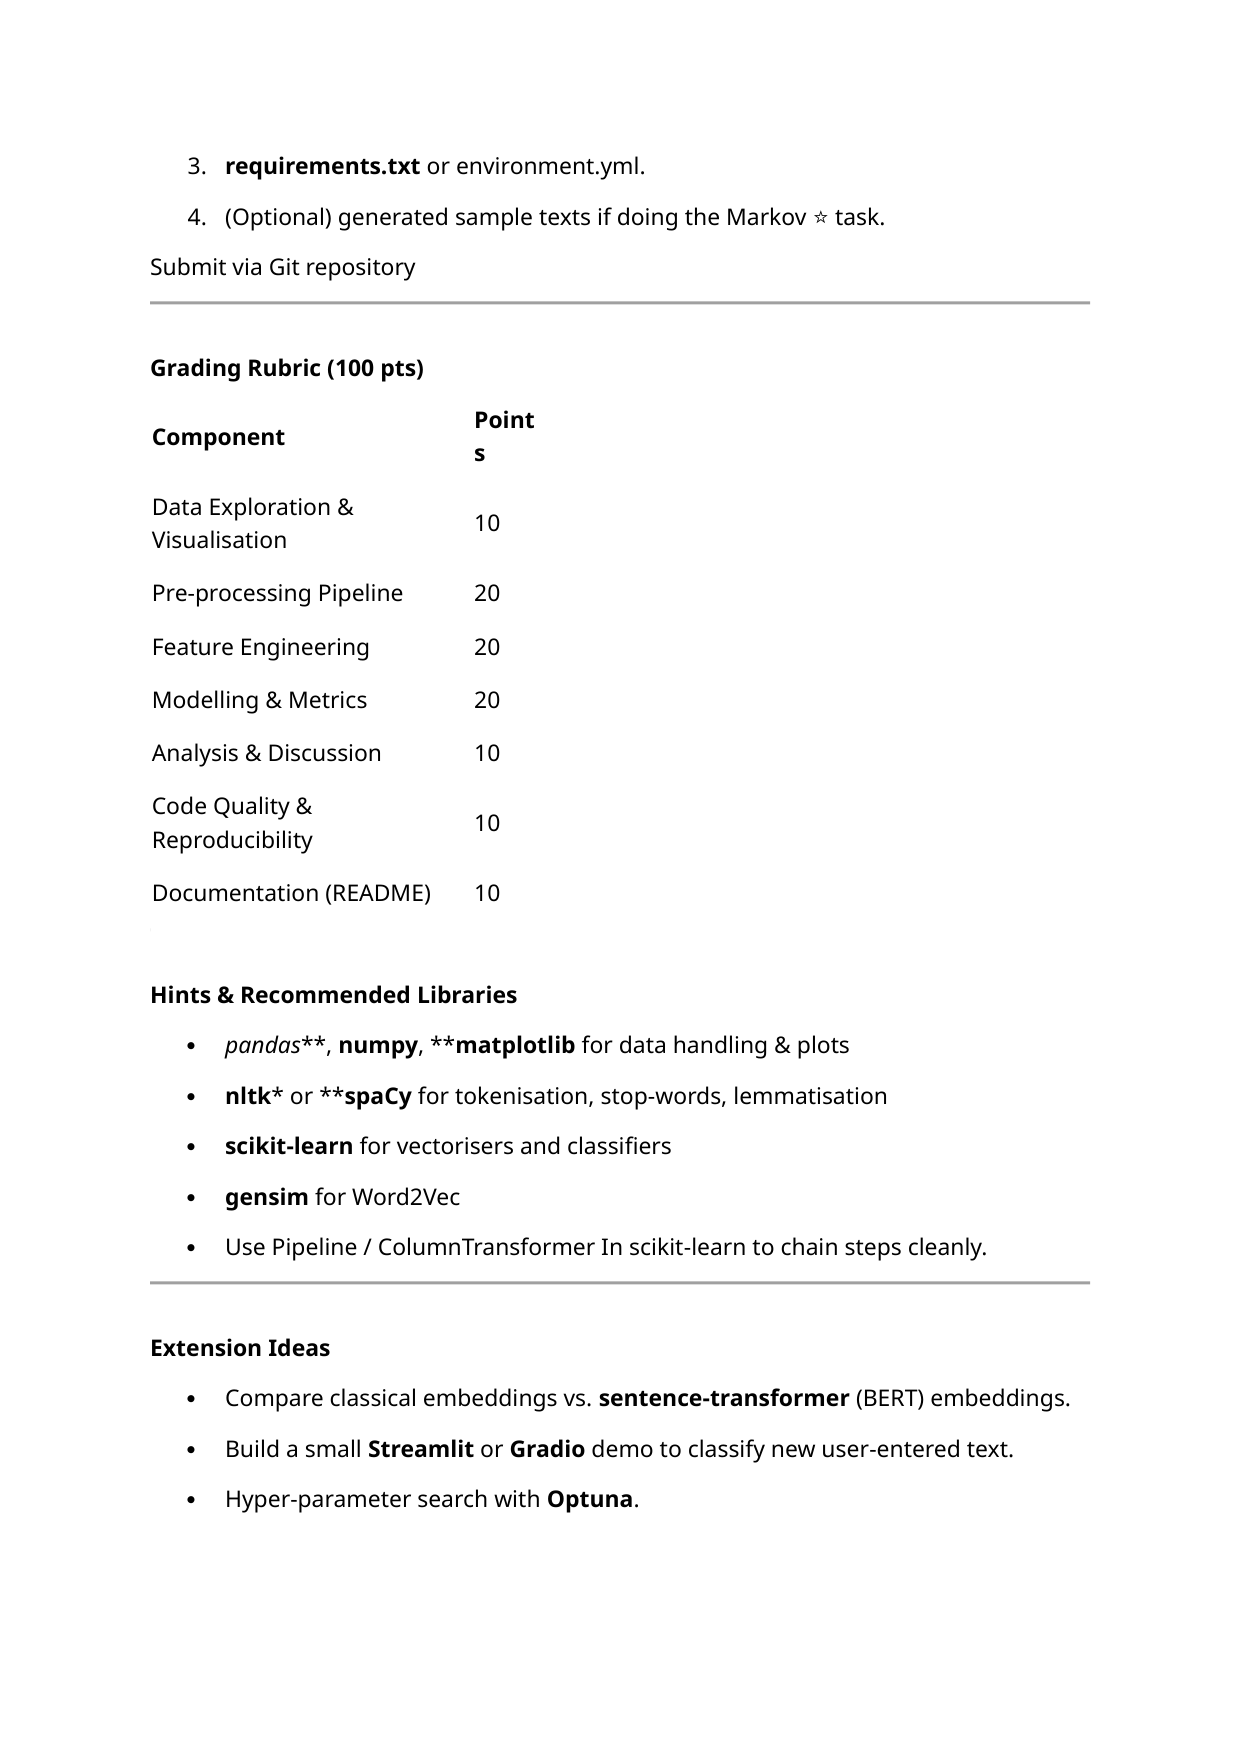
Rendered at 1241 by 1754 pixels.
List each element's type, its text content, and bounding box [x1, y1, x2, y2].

table_cell 10 [473, 788, 546, 875]
table_cell Pre-processing Pipeline [150, 576, 472, 629]
list Hyper-parameter search with Optuna. [187, 1483, 1090, 1514]
table_cell Analysis & Discussion [150, 735, 472, 788]
list Compare classical embeddings vs. sentence-transformer (BERT) embeddings. [187, 1382, 1090, 1413]
list nltk* or **spaCy for tokenisation, stop-words, lemmatisation [187, 1079, 1090, 1111]
list pandas**, numpy, **matplotlib for data handling & plots [187, 1029, 1090, 1060]
text Hints & Recommended Libraries [150, 979, 1090, 1010]
table_cell Documentation (README) [150, 875, 472, 928]
list Use Pipeline / ColumnTransformer In scikit-learn to chain steps cleanly. [187, 1231, 1090, 1262]
table_cell 10 [473, 735, 546, 788]
text Grading Rubric (100 pts) [150, 352, 1090, 383]
table_cell Modelling & Metrics [150, 682, 472, 735]
list scikit-learn for vectorisers and classifiers [187, 1130, 1090, 1161]
list (Optional) generated sample texts if doing the Markov ⭐ task. [187, 200, 1090, 232]
table_cell Code Quality & Reproducibility [150, 788, 472, 875]
table_cell Feature Engineering [150, 629, 472, 682]
table_cell 20 [473, 682, 546, 735]
table_header Points [473, 402, 546, 489]
list Build a small Streamlit or Gradio demo to classify new user-entered text. [187, 1432, 1090, 1464]
list requirements.txt or environment.yml. [187, 150, 1090, 181]
text Extension Ideas [150, 1332, 1090, 1363]
table_cell 20 [473, 576, 546, 629]
text Submit via Git repository [150, 251, 1090, 282]
table_header Component [150, 402, 472, 489]
table_cell 20 [473, 629, 546, 682]
table_cell 10 [473, 489, 546, 576]
list gensim for Word2Vec [187, 1180, 1090, 1212]
table_cell Data Exploration & Visualisation [150, 489, 472, 576]
table_cell 10 [473, 875, 546, 928]
